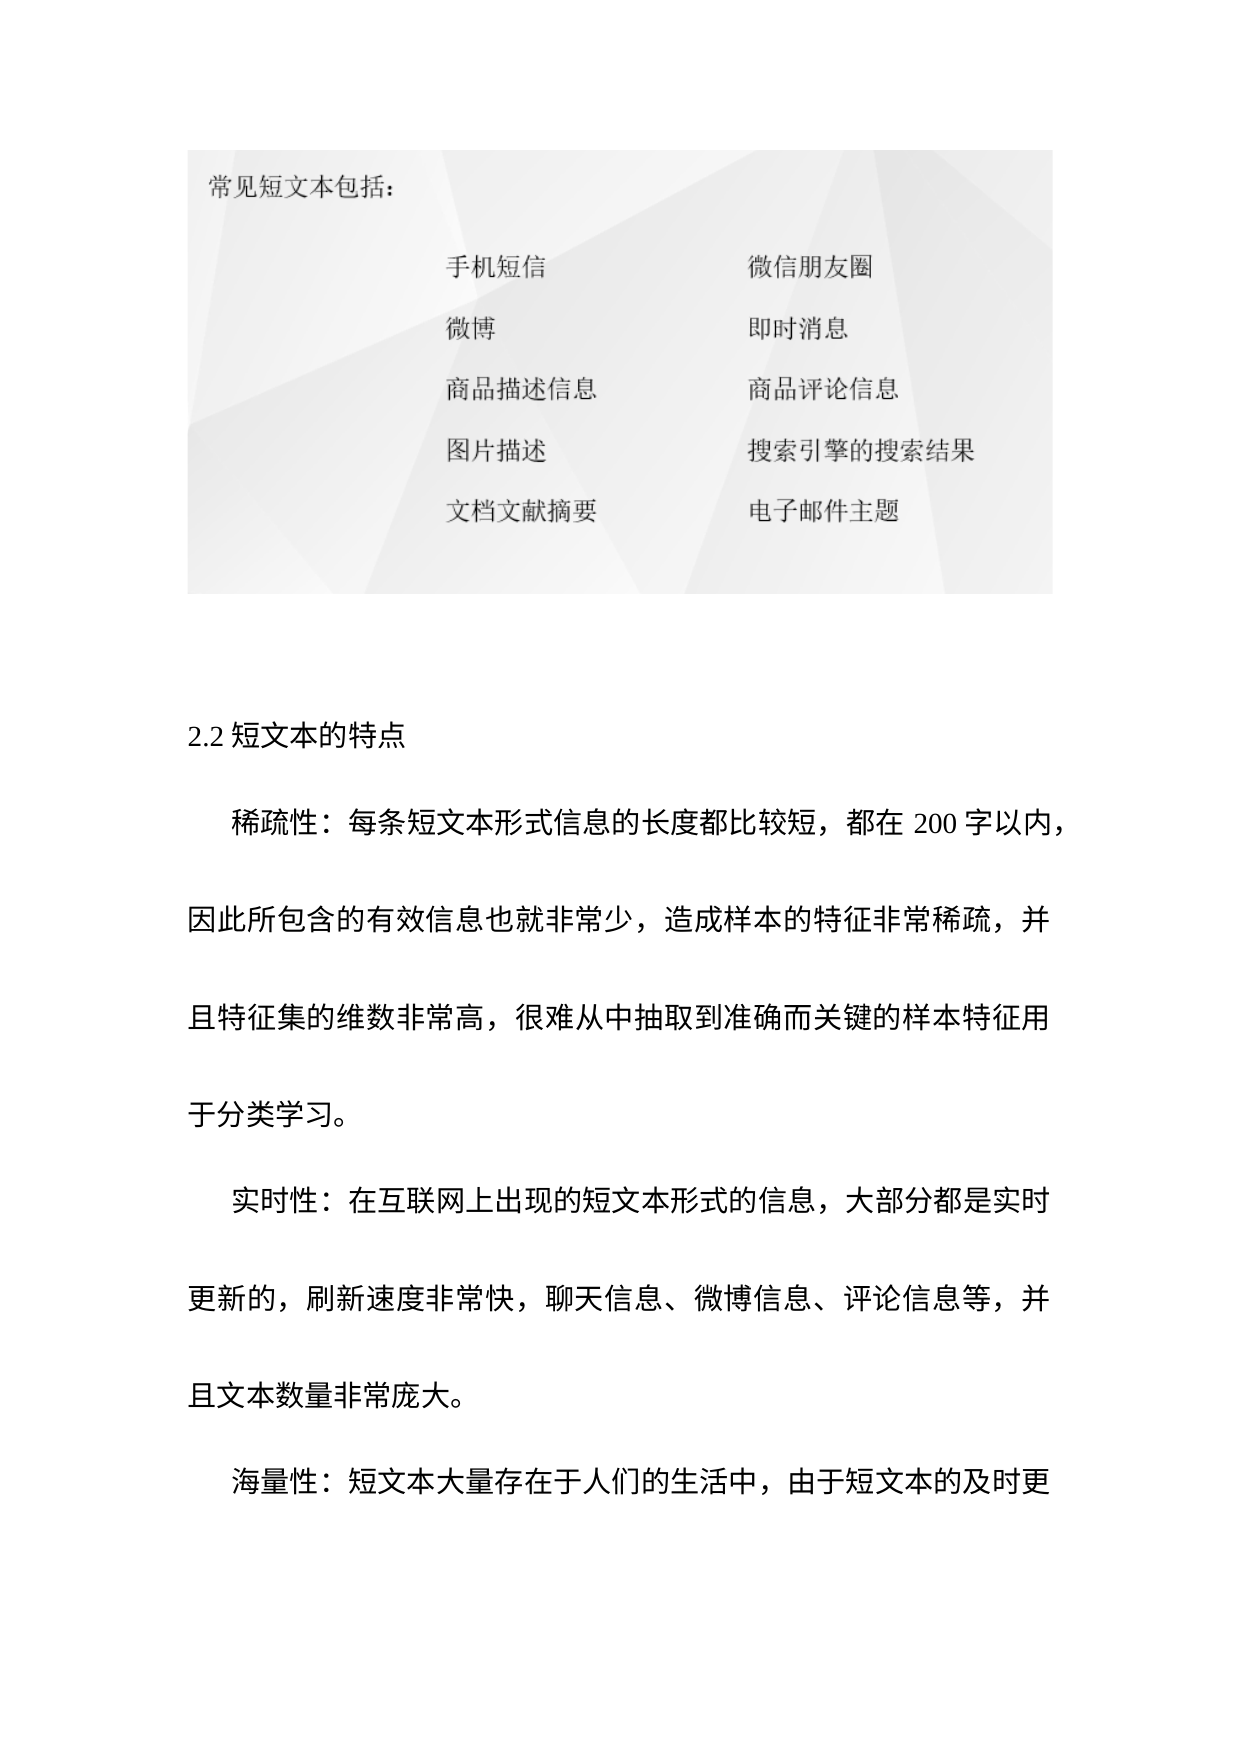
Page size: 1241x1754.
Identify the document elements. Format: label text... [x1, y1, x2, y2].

text 稀疏性：每条短文本形式信息的长度都比较短，都在 200 字以内，因此所包含的有效信息也就非常少，造成样本的特征非常稀疏，并且特征集的维数非常高，很难从中抽取到准确而关键的样本特征用于分类学习。 [187, 788, 1053, 1145]
picture [187, 150, 1053, 594]
text 实时性：在互联网上出现的短文本形式的信息，大部分都是实时更新的，刷新速度非常快，聊天信息、微博信息、评论信息等，并且文本数量非常庞大。 [187, 1166, 1053, 1426]
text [187, 1448, 1053, 1513]
text 2.2 短文本的特点 [187, 702, 1053, 767]
